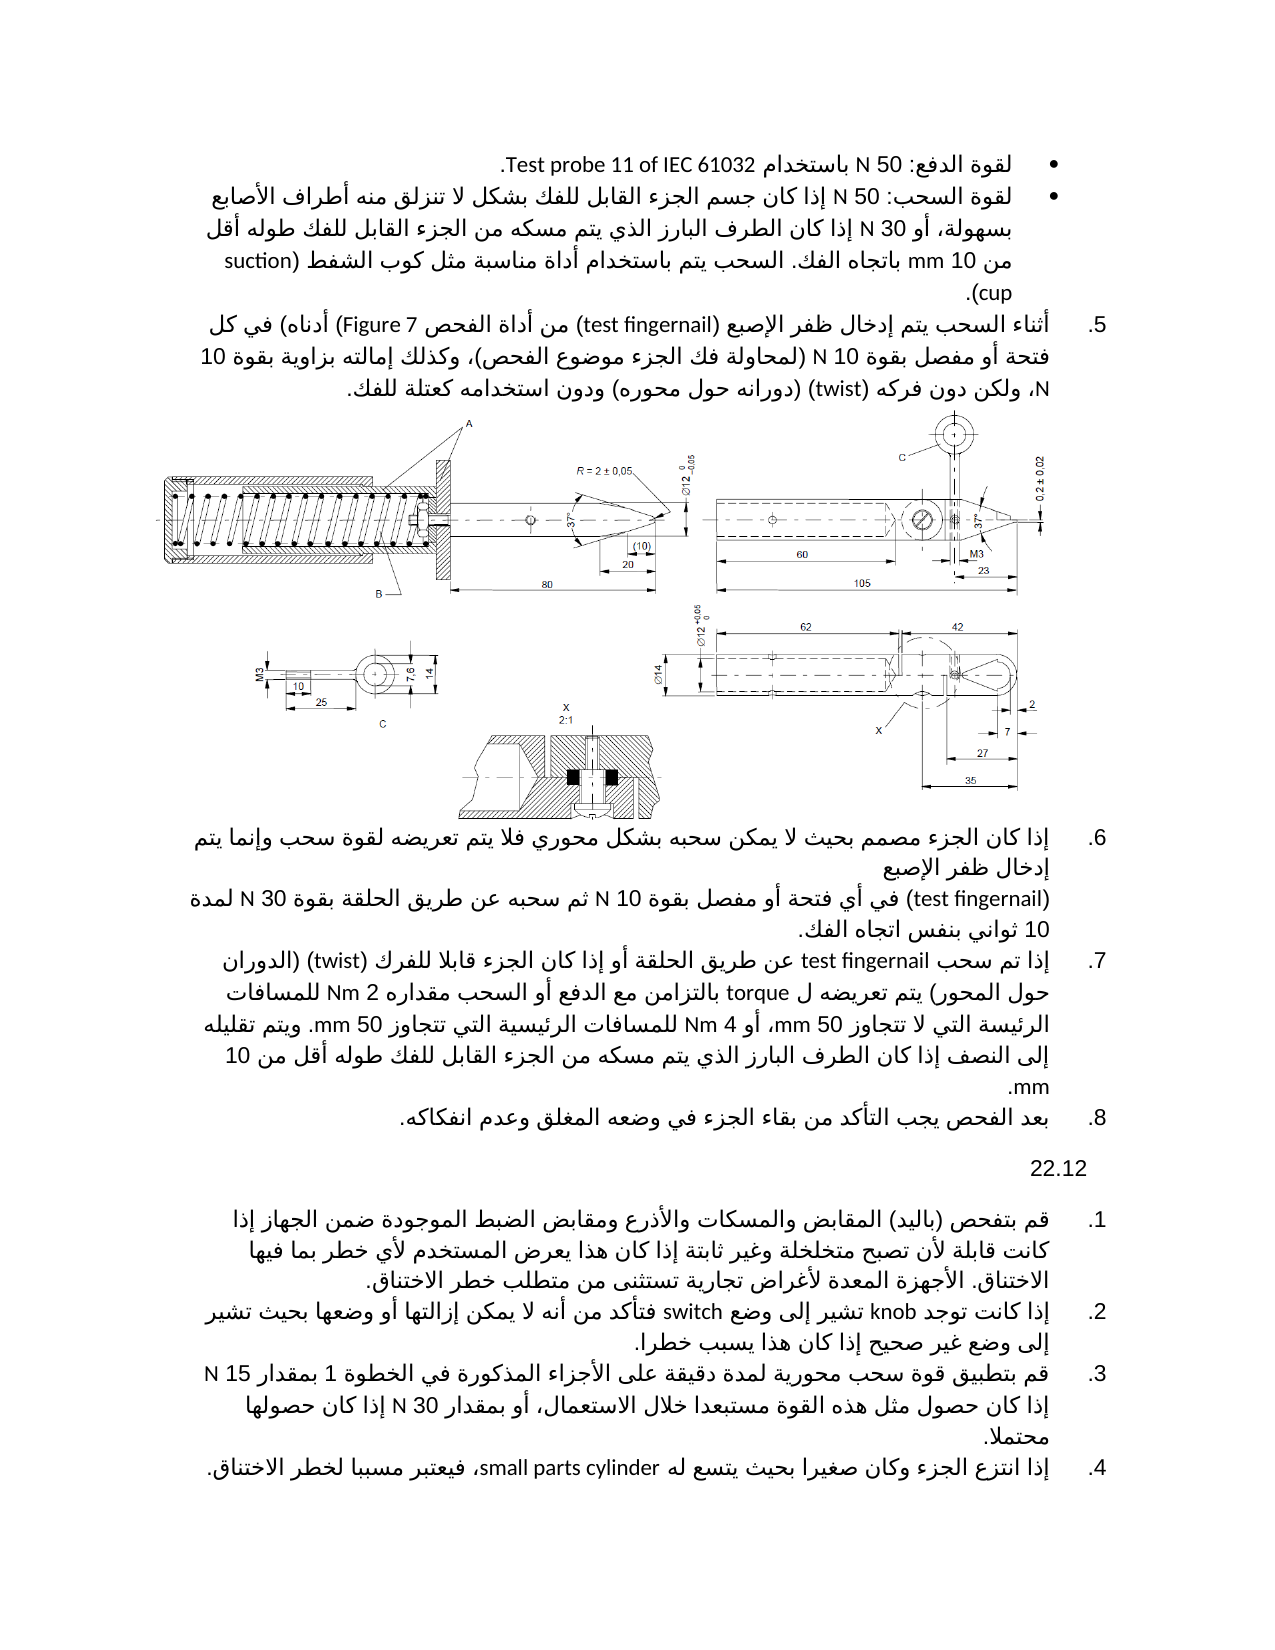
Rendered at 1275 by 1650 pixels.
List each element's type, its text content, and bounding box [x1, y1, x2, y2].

list قم بتطبيق قوة سحب محورية لمدة دقيقة على الأجزاء المذكورة في الخطوة 1 بمقدار 15 N إذا كان حصول مثل هذه القوة مستبعدا خلال الاستعمال، أو بمقدار 30 N إذا كان حصولها محتملا. [187, 1359, 1087, 1449]
list إذا انتزع الجزء وكان صغيرا بحيث يتسع له small parts cylinder، فيعتبر مسببا لخطر الاختناق. [187, 1453, 1087, 1481]
list أثناء السحب يتم إدخال ظفر الإصبع (test fingernail) من أداة الفحص Figure 7) أدناه) في كل فتحة أو مفصل بقوة 10 N (لمحاولة فك الجزء موضوع الفحص)، وكذلك إمالته بزاوية بقوة 10 N، ولكن دون فركه (twist) (دورانه حول محوره) ودون استخدامه كعتلة للفك. [187, 310, 1087, 402]
list قم بتفحص (باليد) المقابض والمسكات والأذرع ومقابض الضبط الموجودة ضمن الجهاز إذا كانت قابلة لأن تصبح متخلخلة وغير ثابتة إذا كان هذا يعرض المستخدم لأي خطر بما فيها الاختناق. الأجهزة المعدة لأغراض تجارية تستثنى من متطلب خطر الاختناق. [187, 1206, 1087, 1293]
list (test fingernail) في أي فتحة أو مفصل بقوة 10 N ثم سحبه عن طريق الحلقة بقوة 30 N لمدة 10 ثواني بنفس اتجاه الفك. [187, 884, 1050, 942]
list إذا كانت توجد knob تشير إلى وضع switch فتأكد من أنه لا يمكن إزالتها أو وضعها بحيث تشير إلى وضع غير صحيح إذا كان هذا يسبب خطرا. [187, 1297, 1087, 1355]
list بعد الفحص يجب التأكد من بقاء الجزء في وضعه المغلق وعدم انفكاكه. [187, 1104, 1087, 1131]
text 22.12 [187, 1155, 1087, 1182]
list إذا تم سحب test fingernail عن طريق الحلقة أو إذا كان الجزء قابلا للفرك (twist) (الدوران حول المحور) يتم تعريضه ل torque بالتزامن مع الدفع أو السحب مقداره 2 Nm للمسافات الرئيسة التي لا تتجاوز 50 mm، أو 4 Nm للمسافات الرئيسية التي تتجاوز 50 mm. ويتم تقليله إلى النصف إذا كان الطرف البارز الذي يتم مسكه من الجزء القابل للفك طوله أقل من 10 mm. [187, 946, 1087, 1100]
picture [150, 406, 1050, 820]
list إذا كان الجزء مصمم بحيث لا يمكن سحبه بشكل محوري فلا يتم تعريضه لقوة سحب وإنما يتم إدخال ظفر الإصبع [187, 823, 1087, 880]
list لقوة السحب: 50 N إذا كان جسم الجزء القابل للفك بشكل لا تنزلق منه أطراف الأصابع بسهولة، أو 30 N إذا كان الطرف البارز الذي يتم مسكه من الجزء القابل للفك طوله أقل من 10 mm باتجاه الفك. السحب يتم باستخدام أداة مناسبة مثل كوب الشفط (suction cup). [187, 182, 1050, 306]
list لقوة الدفع: 50 N باستخدام Test probe 11 of IEC 61032. [187, 150, 1050, 178]
